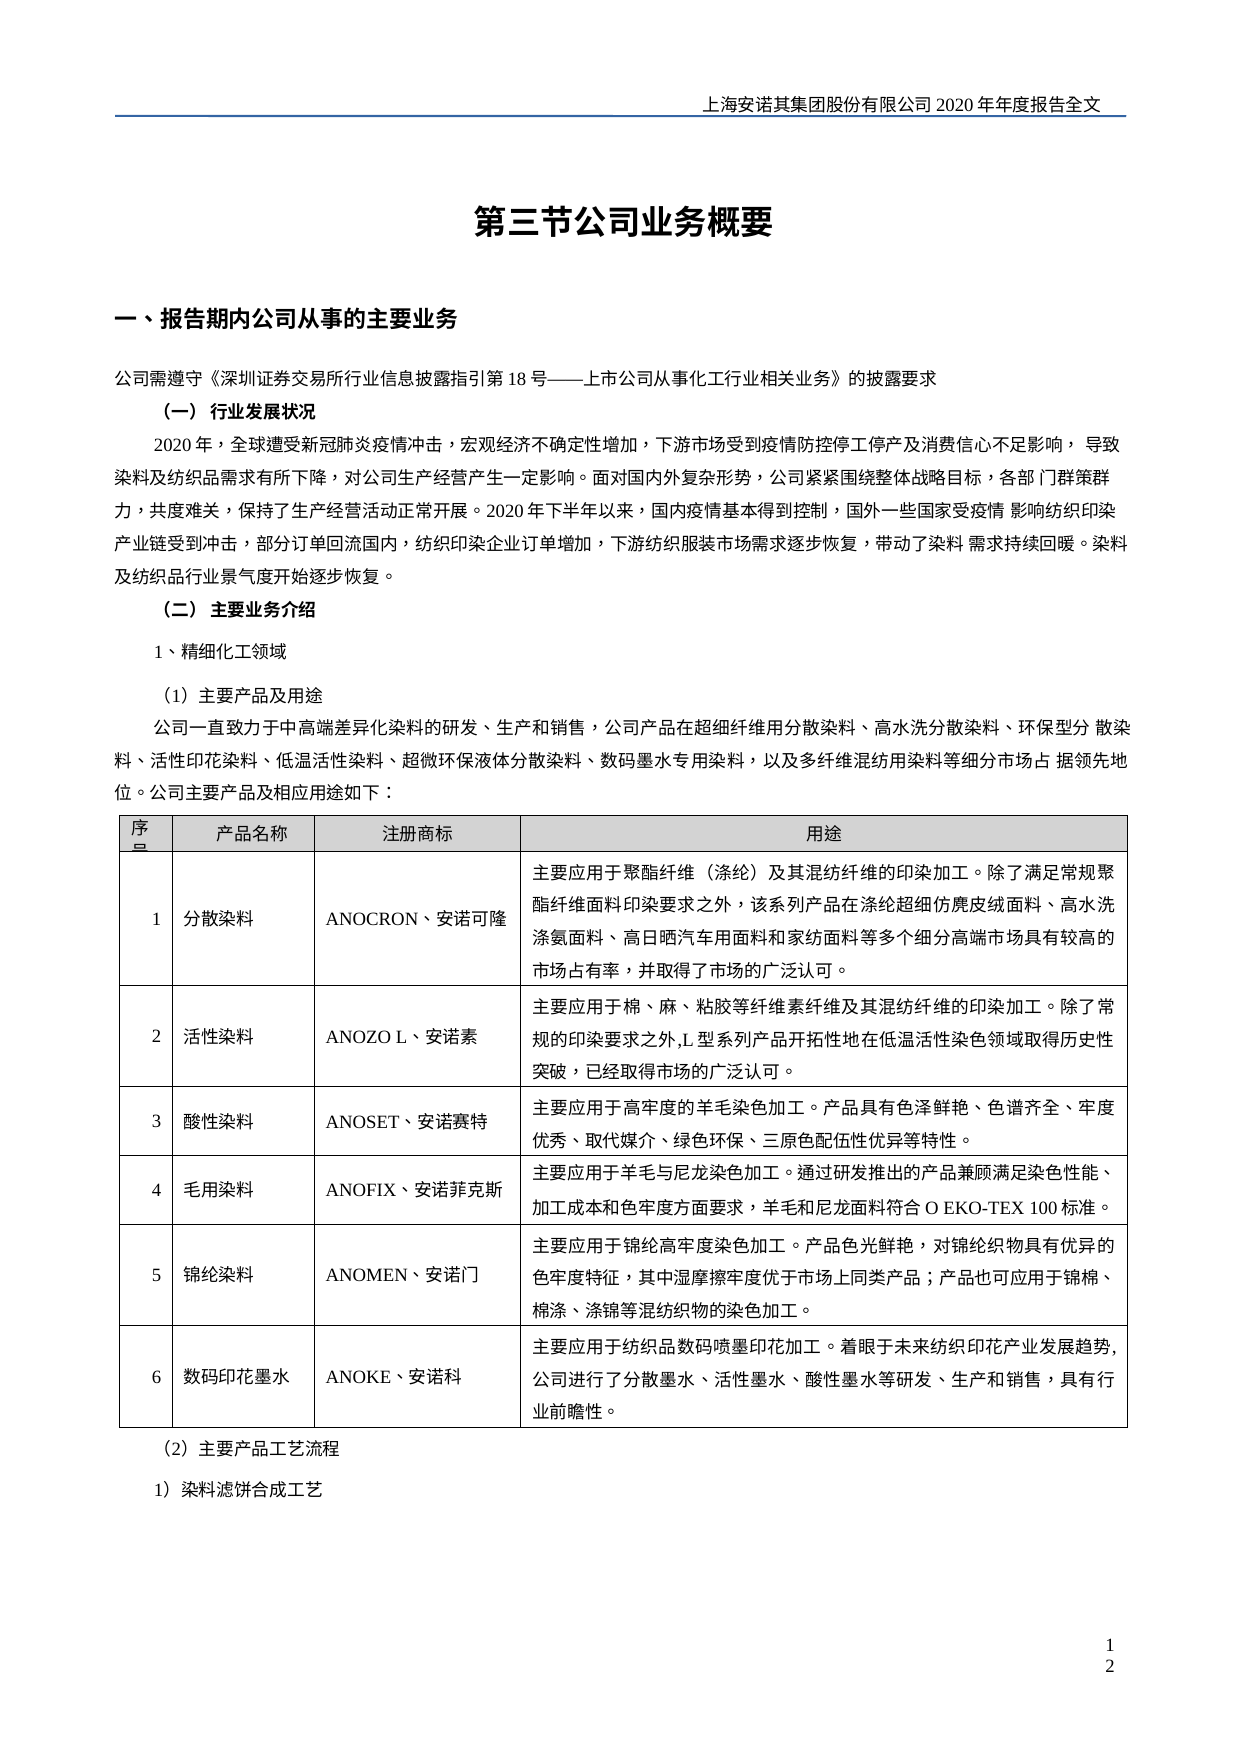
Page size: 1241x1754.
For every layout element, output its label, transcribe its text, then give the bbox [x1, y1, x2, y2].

table_header 产品名称 [173, 816, 314, 851]
table_cell 5 [120, 1225, 172, 1325]
table_cell ANOZO L、安诺素 [315, 986, 520, 1086]
table_cell 4 [120, 1156, 172, 1224]
table_cell 主要应用于羊毛与尼龙染色加工。通过研发推出的产品兼顾满足染色性能、 加工成本和色牢度方面要求，羊毛和尼龙面料符合O EKO-TEX 100标准。 [521, 1156, 1127, 1224]
table_cell ANOCRON、安诺可隆 [315, 852, 520, 985]
table_cell ANOMEN、安诺门 [315, 1225, 520, 1325]
text 1）染料滤饼合成工艺 [114, 1477, 1133, 1502]
table_header 注册商标 [315, 816, 520, 851]
text （一） 行业发展状况 [114, 392, 1133, 425]
table_cell ANOKE、安诺科 [315, 1326, 520, 1427]
table_header 序号 [120, 816, 172, 851]
table_cell 主要应用于聚酯纤维（涤纶）及其混纺纤维的印染加工。除了满足常规聚 酯纤维面料印染要求之外，该系列产品在涤纶超细仿麂皮绒面料、高水洗 涤氨面料、高日晒汽车用面料和家纺面料等多个细分高端市场具有较高的 市场占有率，并取得了市场的广泛认可。 [521, 852, 1127, 985]
text 1、精细化工领域 [114, 639, 1133, 664]
text （1）主要产品及用途 [114, 676, 1133, 709]
table_cell 数码印花墨水 [173, 1326, 314, 1427]
table_cell 主要应用于高牢度的羊毛染色加工。产品具有色泽鲜艳、色谱齐全、牢度 优秀、取代媒介、绿色环保、三原色配伍性优异等特性。 [521, 1087, 1127, 1155]
table_cell 6 [120, 1326, 172, 1427]
table_cell ANOFIX、安诺菲克斯 [315, 1156, 520, 1224]
text 公司一直致力于中高端差异化染料的研发、生产和销售，公司产品在超细纤维用分散染料、高水洗分散染料、环保型分 散染料、活性印花染料、低温活性染料、超微环保液体分散染料、数码墨水专用染料，以及多纤维混纺用染料等细分市场占 据领先地位。公司主要产品及相应用途如下： [114, 709, 1133, 806]
table_cell 锦纶染料 [173, 1225, 314, 1325]
table_cell 毛用染料 [173, 1156, 314, 1224]
text 第三节公司业务概要 [114, 199, 1133, 244]
table_cell 主要应用于锦纶高牢度染色加工。产品色光鲜艳，对锦纶织物具有优异的 色牢度特征，其中湿摩擦牢度优于市场上同类产品；产品也可应用于锦棉、 棉涤、涤锦等混纺织物的染色加工。 [521, 1225, 1127, 1325]
table_header 用途 [521, 816, 1127, 851]
table_cell 3 [120, 1087, 172, 1155]
table_cell 酸性染料 [173, 1087, 314, 1155]
table_cell 主要应用于纺织品数码喷墨印花加工。着眼于未来纺织印花产业发展趋势, 公司进行了分散墨水、活性墨水、酸性墨水等研发、生产和销售，具有行 业前瞻性。 [521, 1326, 1127, 1427]
text （二） 主要业务介绍 [114, 590, 1133, 623]
table_cell ANOSET、安诺赛特 [315, 1087, 520, 1155]
table_cell 2 [120, 986, 172, 1086]
table_cell 1 [120, 852, 172, 985]
table_cell 主要应用于棉、麻、粘胶等纤维素纤维及其混纺纤维的印染加工。除了常 规的印染要求之外,L型系列产品开拓性地在低温活性染色领域取得历史性 突破，已经取得市场的广泛认可。 [521, 986, 1127, 1086]
table_cell 分散染料 [173, 852, 314, 985]
text 2020年，全球遭受新冠肺炎疫情冲击，宏观经济不确定性增加，下游市场受到疫情防控停工停产及消费信心不足影响， 导致染料及纺织品需求有所下降，对公司生产经营产生一定影响。面对国内外复杂形势，公司紧紧围绕整体战略目标，各部 门群策群力，共度难关，保持了生产经营活动正常开展。2020年下半年以来，国内疫情基本得到控制，国外一些国家受疫情 影响纺织印染产业链受到冲击，部分订单回流国内，纺织印染企业订单增加，下游纺织服装市场需求逐步恢复，带动了染料 需求持续回暖。染料及纺织品行业景气度开始逐步恢复。 [114, 425, 1133, 590]
text 公司需遵守《深圳证券交易所行业信息披露指引第18号——上市公司从事化工行业相关业务》的披露要求 [114, 359, 1133, 392]
text （2）主要产品工艺流程 [114, 1437, 1133, 1461]
text 一、报告期内公司从事的主要业务 [114, 302, 1133, 334]
table_cell 活性染料 [173, 986, 314, 1086]
